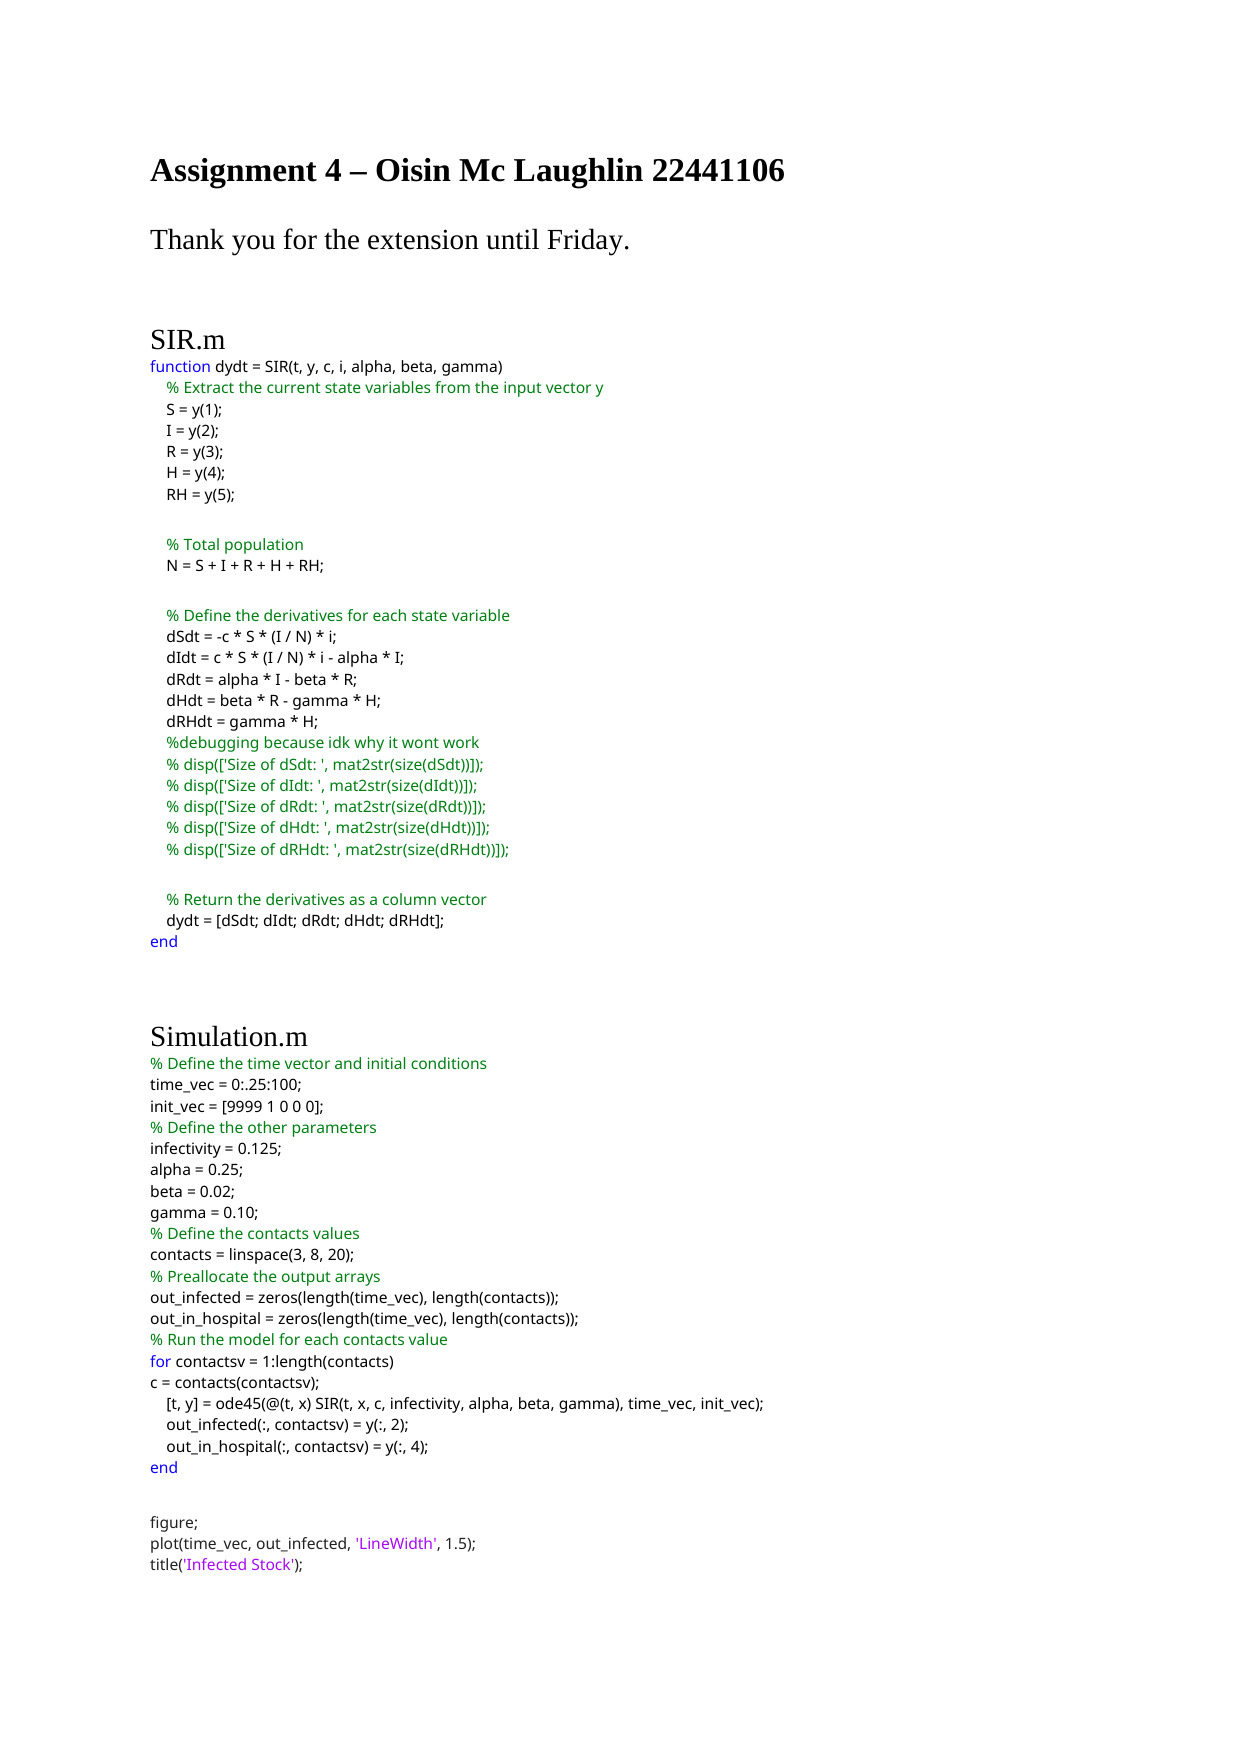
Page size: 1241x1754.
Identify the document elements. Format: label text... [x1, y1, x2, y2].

text Thank you for the extension until Friday. [150, 222, 1090, 255]
text % Extract the current state variables from the input vector y [150, 377, 1090, 398]
text out_in_hospital(:, contactsv) = y(:, 4); [150, 1435, 1090, 1457]
text for contactsv = 1:length(contacts) [150, 1350, 1090, 1372]
text %debugging because idk why it wont work [150, 732, 1090, 753]
text % Define the derivatives for each state variable [150, 605, 1090, 626]
text % disp(['Size of dSdt: ', mat2str(size(dSdt))]); [150, 753, 1090, 775]
text % Define the other parameters [150, 1117, 1090, 1138]
text dIdt = c * S * (I / N) * i - alpha * I; [150, 647, 1090, 668]
text % disp(['Size of dIdt: ', mat2str(size(dIdt))]); [150, 775, 1090, 796]
text Assignment 4 – Oisin Mc Laughlin 22441106 [150, 150, 1090, 188]
text out_infected = zeros(length(time_vec), length(contacts)); [150, 1287, 1090, 1308]
text beta = 0.02; [150, 1180, 1090, 1202]
text plot(time_vec, out_infected, 'LineWidth', 1.5); [150, 1533, 1090, 1554]
text % Total population [150, 533, 1090, 555]
text c = contacts(contactsv); [150, 1372, 1090, 1393]
text init_vec = [9999 1 0 0 0]; [150, 1095, 1090, 1117]
text dSdt = -c * S * (I / N) * i; [150, 626, 1090, 647]
text end [150, 931, 1090, 952]
text Simulation.m [150, 1019, 1090, 1053]
text time_vec = 0:.25:100; [150, 1074, 1090, 1095]
text % disp(['Size of dRdt: ', mat2str(size(dRdt))]); [150, 796, 1090, 817]
text % disp(['Size of dRHdt: ', mat2str(size(dRHdt))]); [150, 838, 1090, 860]
text dRHdt = gamma * H; [150, 711, 1090, 732]
text % Return the derivatives as a column vector [150, 888, 1090, 910]
text SIR.m [150, 322, 1090, 356]
text figure; [150, 1511, 1090, 1533]
text S = y(1); [150, 398, 1090, 420]
text I = y(2); [150, 420, 1090, 441]
text out_infected(:, contactsv) = y(:, 2); [150, 1414, 1090, 1435]
text R = y(3); [150, 441, 1090, 462]
text % Run the model for each contacts value [150, 1329, 1090, 1350]
text H = y(4); [150, 462, 1090, 483]
text RH = y(5); [150, 483, 1090, 505]
text alpha = 0.25; [150, 1159, 1090, 1180]
text dydt = [dSdt; dIdt; dRdt; dHdt; dRHdt]; [150, 910, 1090, 931]
text [t, y] = ode45(@(t, x) SIR(t, x, c, infectivity, alpha, beta, gamma), time_vec, init_vec); [150, 1393, 1090, 1414]
text % Define the contacts values [150, 1223, 1090, 1244]
text dRdt = alpha * I - beta * R; [150, 668, 1090, 690]
text contacts = linspace(3, 8, 20); [150, 1244, 1090, 1265]
text dHdt = beta * R - gamma * H; [150, 690, 1090, 711]
text title('Infected Stock'); [150, 1554, 1090, 1575]
text end [150, 1457, 1090, 1478]
text % Preallocate the output arrays [150, 1265, 1090, 1287]
text gamma = 0.10; [150, 1202, 1090, 1223]
text % Define the time vector and initial conditions [150, 1053, 1090, 1074]
text function dydt = SIR(t, y, c, i, alpha, beta, gamma) [150, 356, 1090, 377]
text % disp(['Size of dHdt: ', mat2str(size(dHdt))]); [150, 817, 1090, 838]
text infectivity = 0.125; [150, 1138, 1090, 1159]
text N = S + I + R + H + RH; [150, 555, 1090, 576]
text out_in_hospital = zeros(length(time_vec), length(contacts)); [150, 1308, 1090, 1329]
